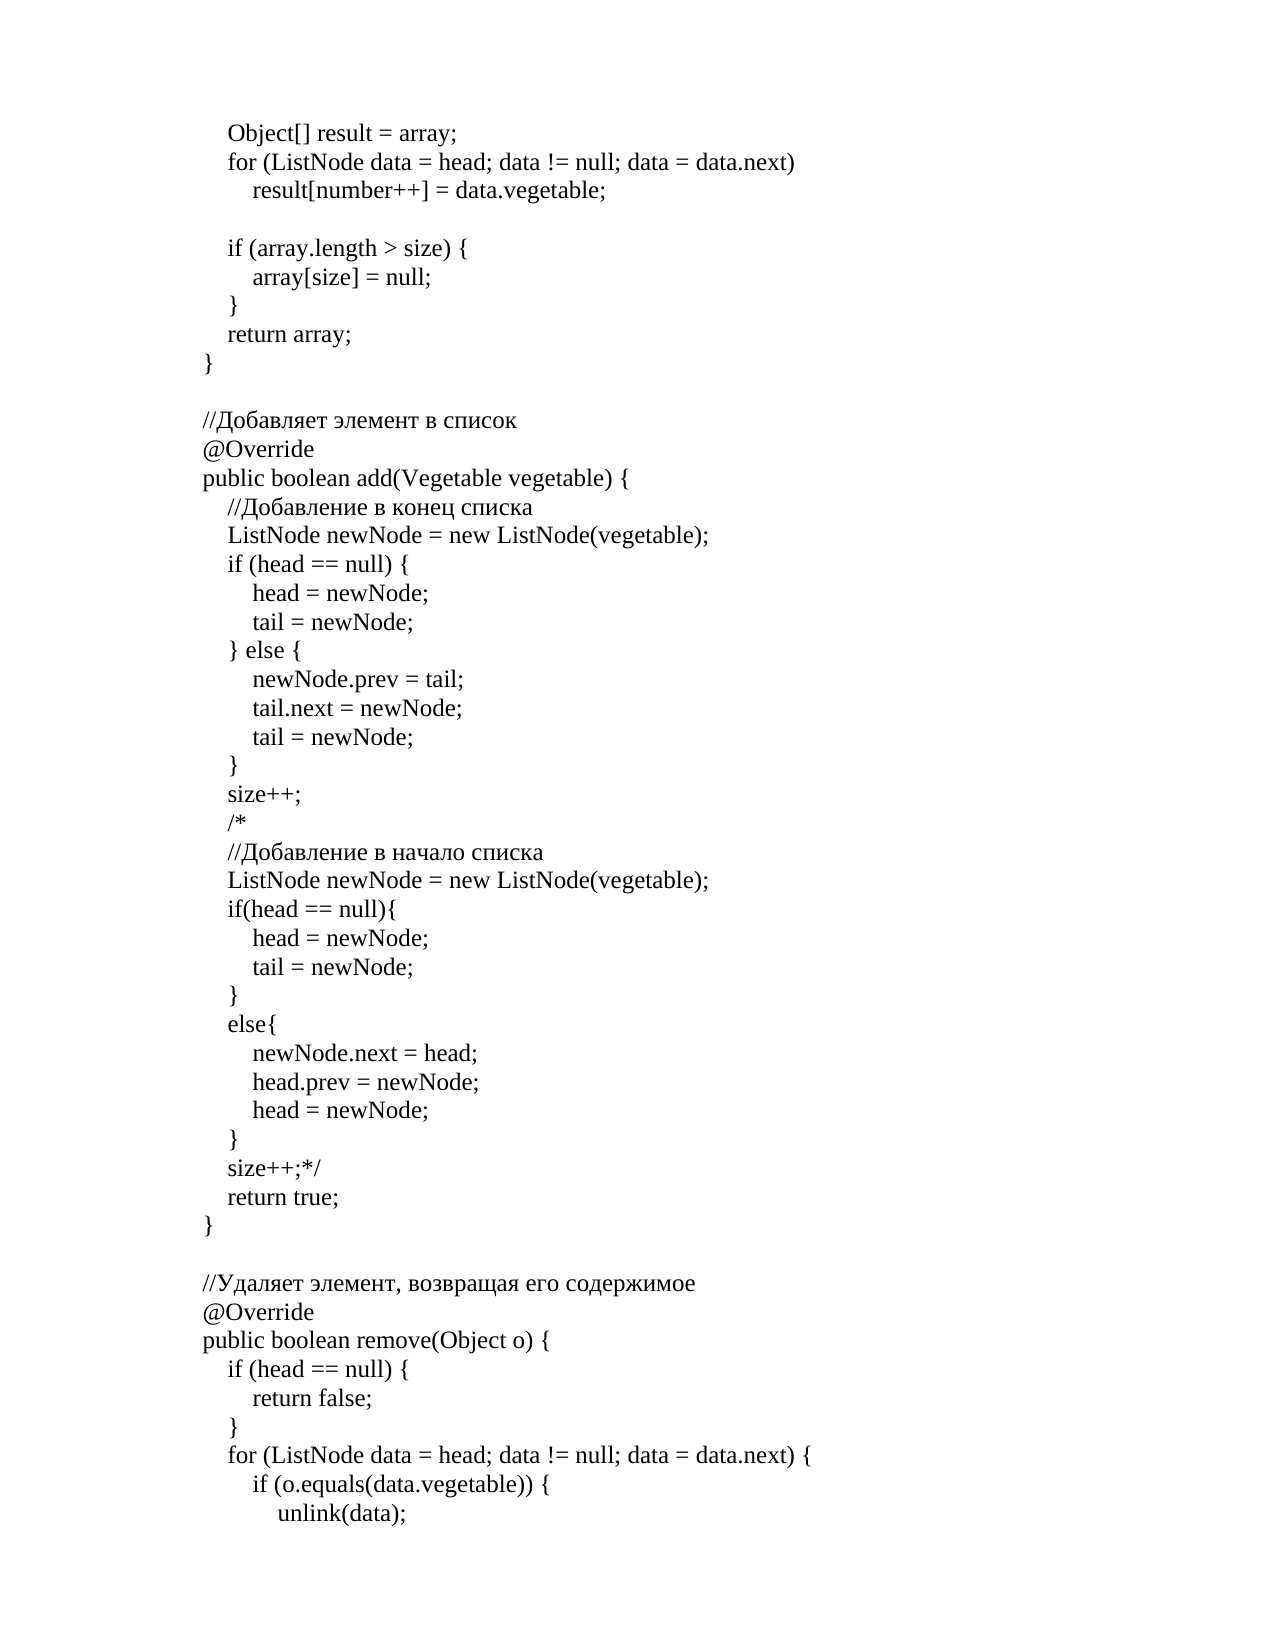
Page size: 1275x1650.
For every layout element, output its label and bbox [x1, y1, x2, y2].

text [177, 118, 1186, 1527]
